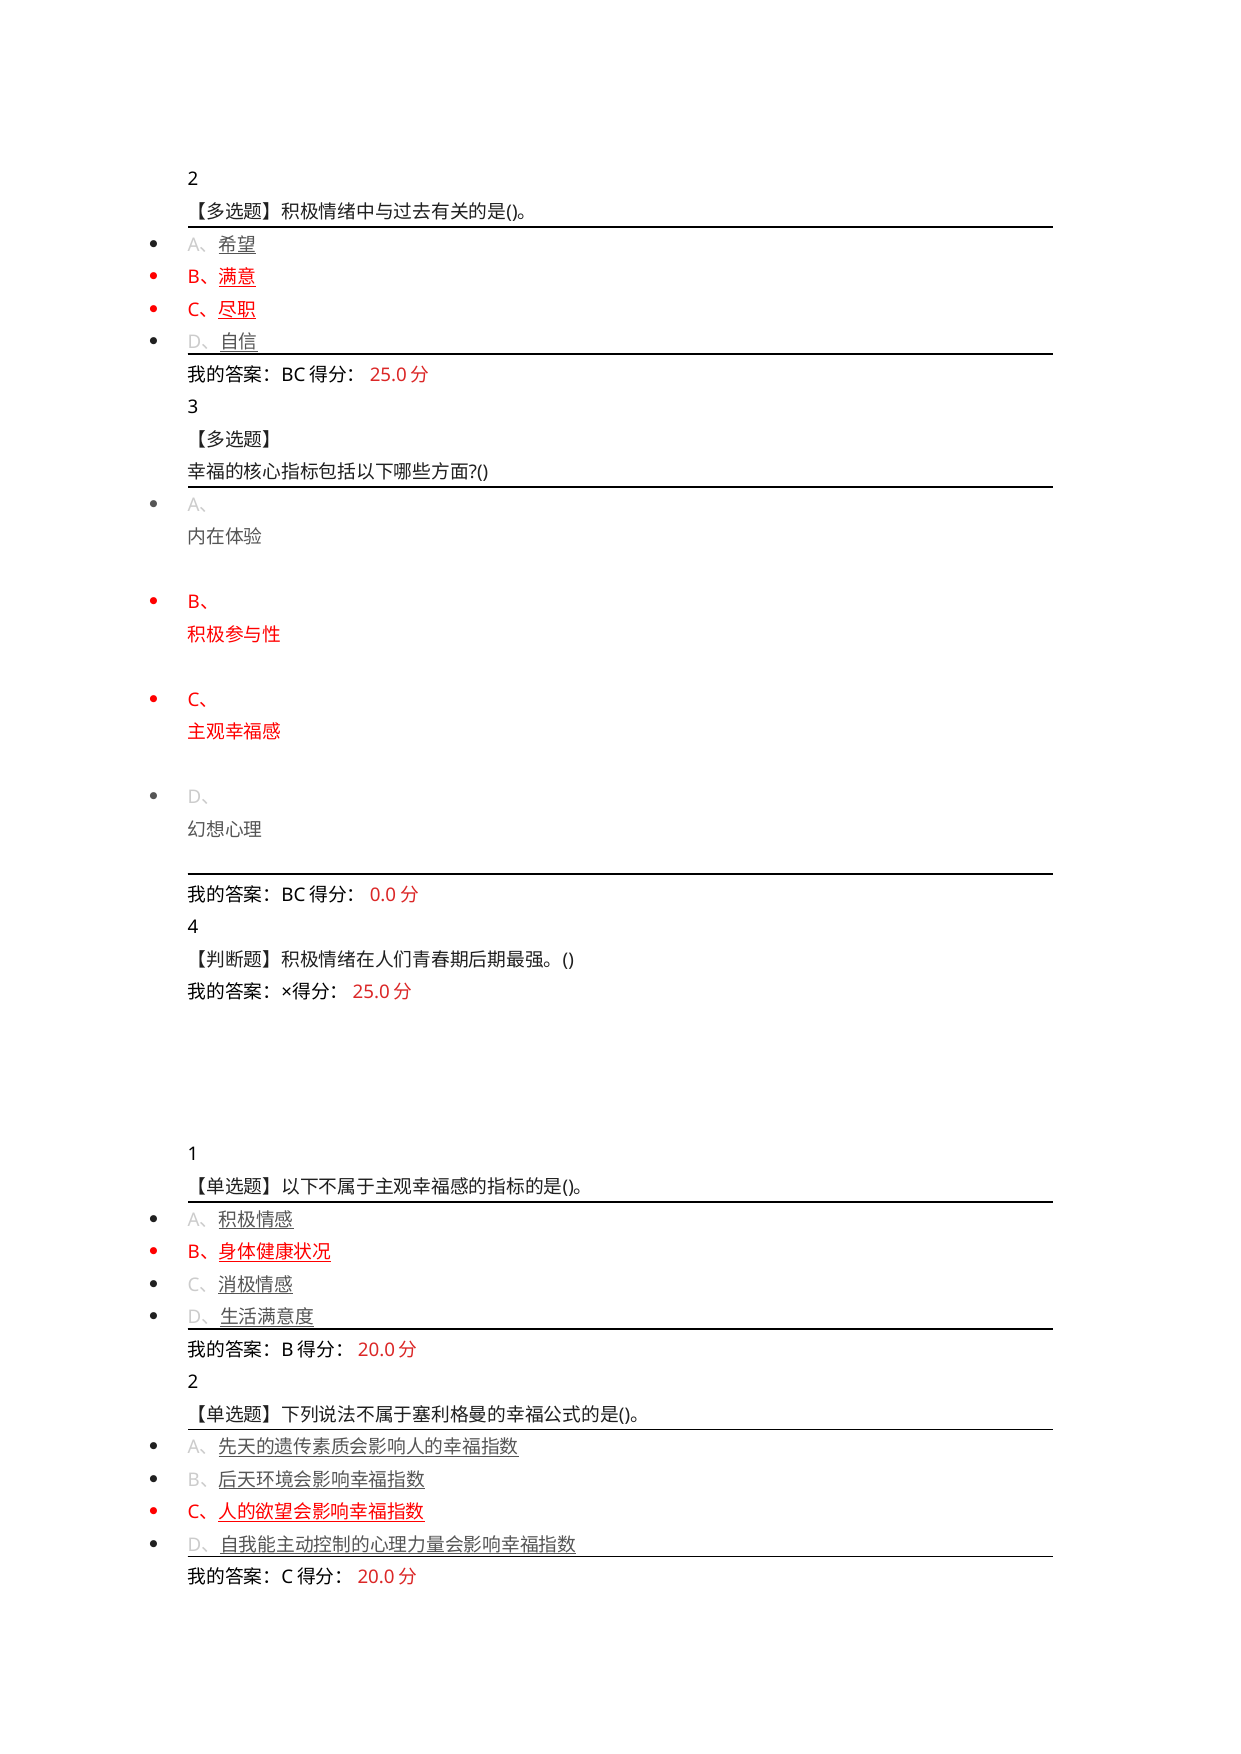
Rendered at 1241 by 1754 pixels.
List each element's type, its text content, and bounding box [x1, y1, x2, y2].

text 内在体验 [187, 519, 1053, 552]
text 积极参与性 [187, 617, 1053, 649]
text 我的答案：BC得分： 0.0分 [187, 877, 1053, 909]
text 3 [187, 389, 1053, 422]
text 【多选题】 [187, 422, 1053, 454]
text 2 [187, 1364, 1053, 1397]
text 【判断题】积极情绪在人们青春期后期最强。() [187, 942, 1053, 974]
text 我的答案：×得分： 25.0分 [187, 974, 1053, 1007]
list B、满意 [150, 259, 1053, 292]
text 2 [187, 162, 1053, 194]
list C、消极情感 [150, 1267, 1053, 1299]
list B、后天环境会影响幸福指数 [150, 1462, 1053, 1494]
list A、先天的遗传素质会影响人的幸福指数 [150, 1429, 1053, 1462]
list C、人的欲望会影响幸福指数 [150, 1494, 1053, 1527]
text 我的答案：C得分： 20.0分 [187, 1559, 1053, 1592]
text 幸福的核心指标包括以下哪些方面?() [187, 454, 1053, 487]
text 【单选题】以下不属于主观幸福感的指标的是()。 [187, 1169, 1053, 1202]
list B、身体健康状况 [150, 1234, 1053, 1267]
text 1 [187, 1137, 1053, 1169]
list D、自信 [150, 324, 1053, 357]
list A、希望 [150, 227, 1053, 259]
list B、 [150, 584, 1053, 617]
list D、 [150, 779, 1053, 812]
text 主观幸福感 [187, 714, 1053, 747]
text 4 [187, 909, 1053, 942]
text 我的答案：B得分： 20.0分 [187, 1332, 1053, 1364]
text 【多选题】积极情绪中与过去有关的是()。 [187, 194, 1053, 227]
list A、积极情感 [150, 1202, 1053, 1234]
list C、 [150, 682, 1053, 714]
list D、生活满意度 [150, 1299, 1053, 1332]
list C、尽职 [150, 292, 1053, 324]
text 【单选题】下列说法不属于塞利格曼的幸福公式的是()。 [187, 1397, 1053, 1429]
text 我的答案：BC得分： 25.0分 [187, 357, 1053, 389]
text 幻想心理 [187, 812, 1053, 844]
list D、自我能主动控制的心理力量会影响幸福指数 [150, 1527, 1053, 1559]
list A、 [150, 487, 1053, 519]
